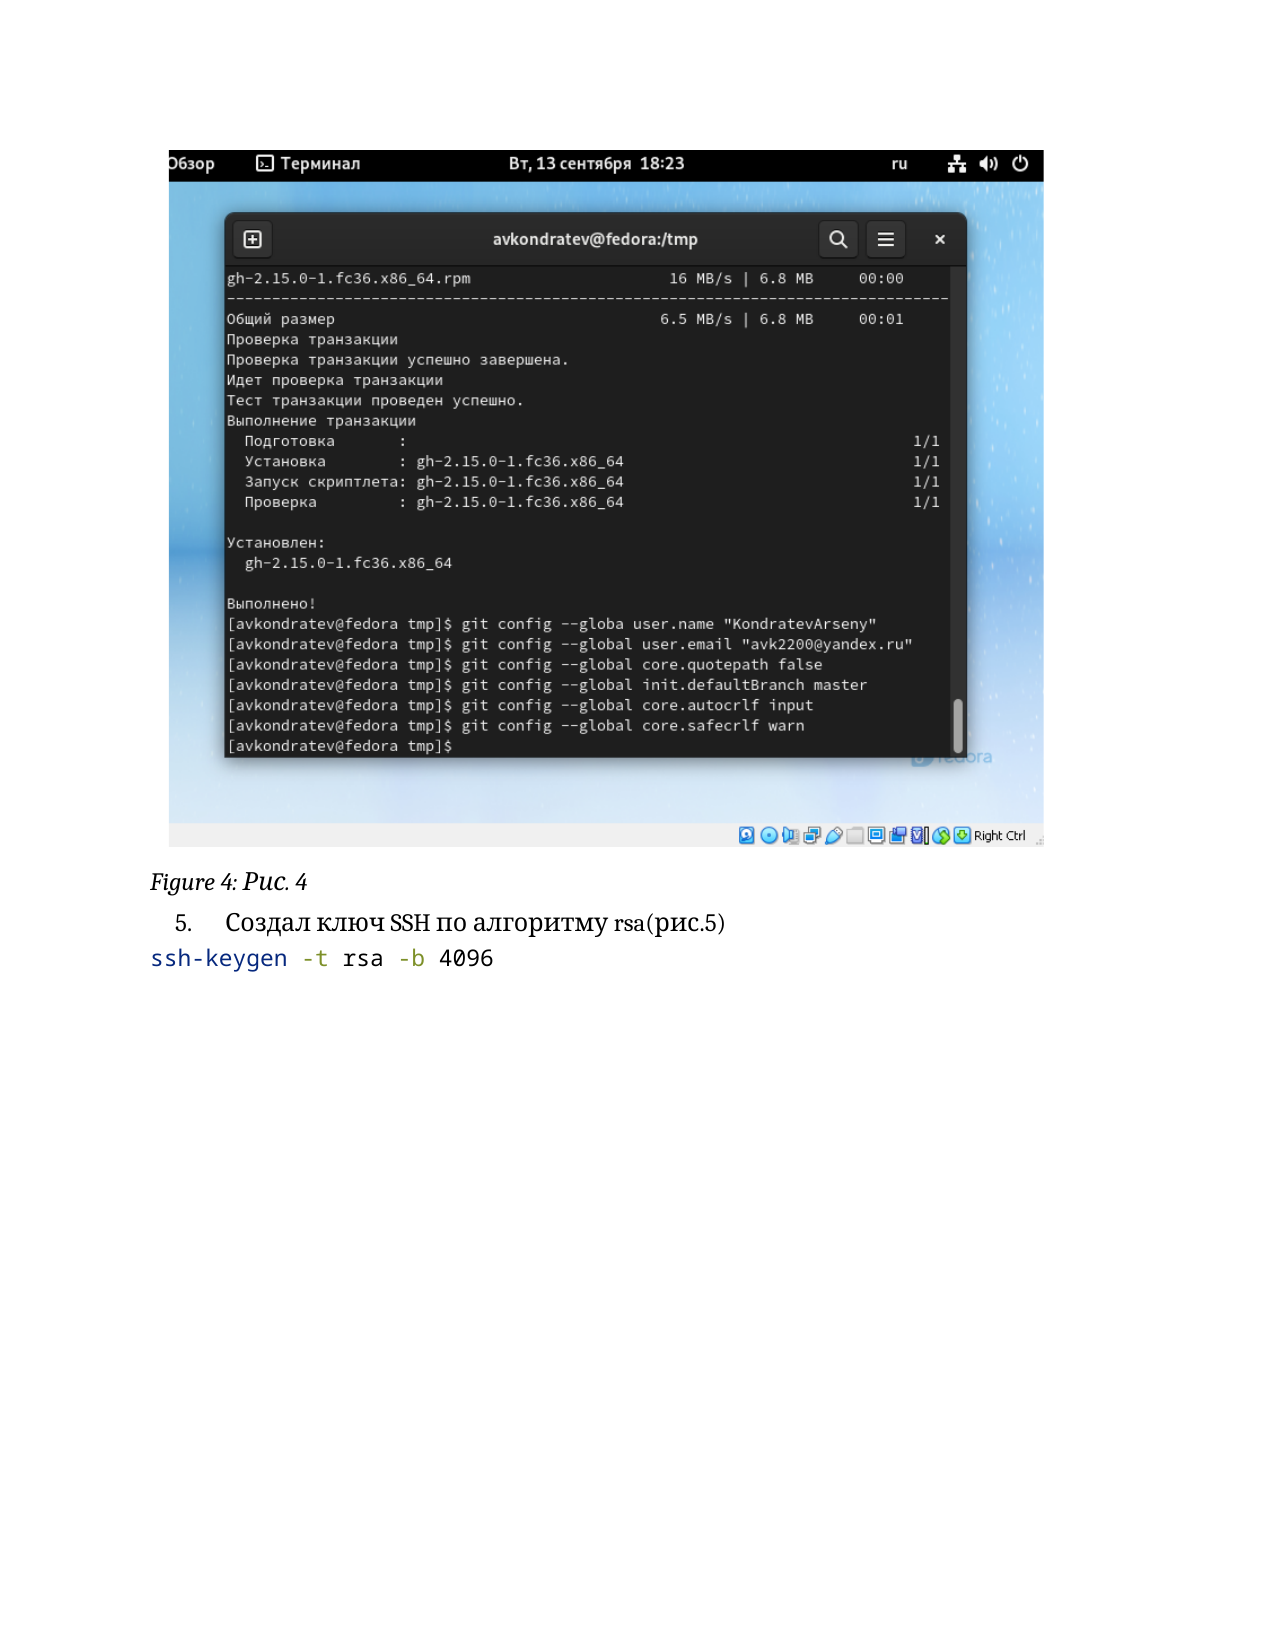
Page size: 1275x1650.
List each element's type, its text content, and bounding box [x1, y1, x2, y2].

text ssh-keygen -t rsa -b 4096 [150, 941, 1125, 973]
picture [168, 150, 1044, 847]
list Создал ключ SSH по алгоритму rsa(рис.5) [175, 909, 1125, 938]
text Figure 4: Рис. 4 [150, 868, 1125, 896]
